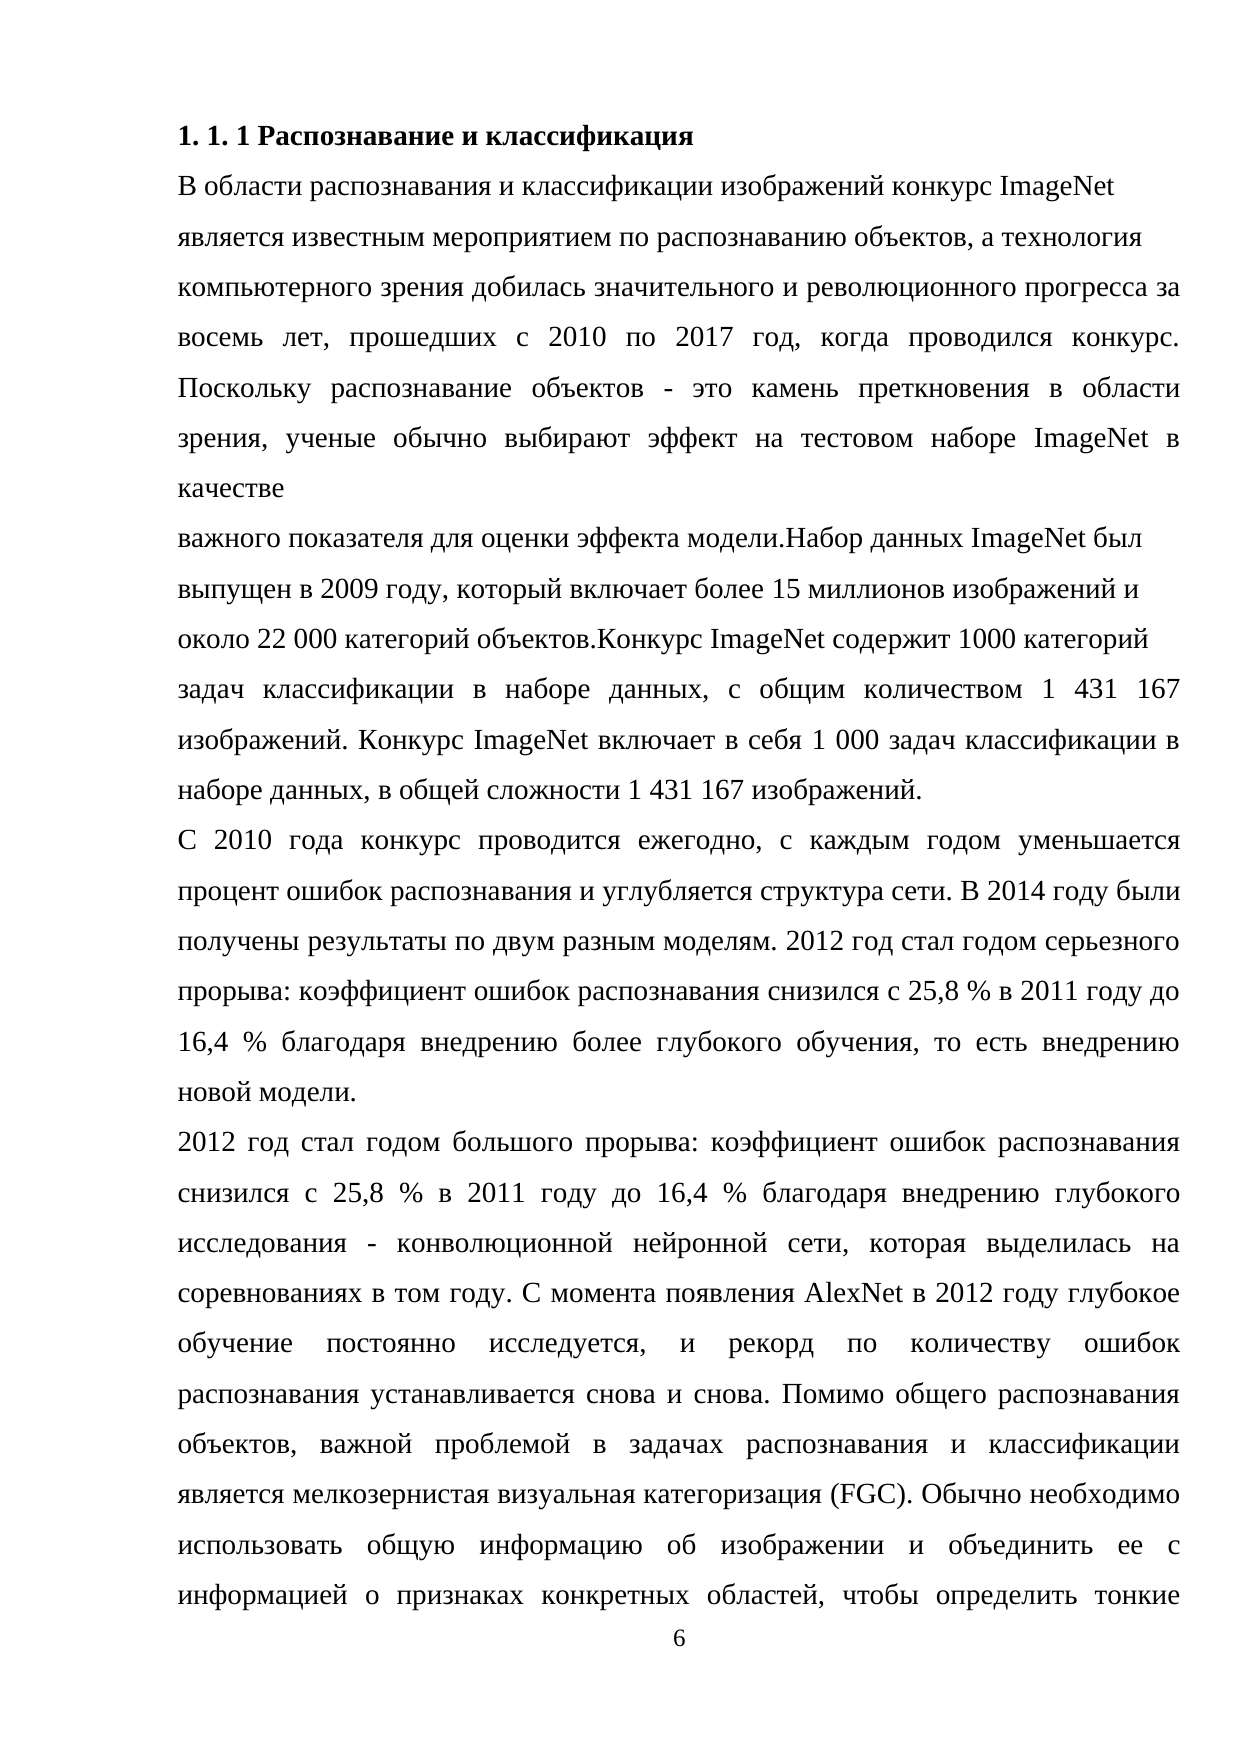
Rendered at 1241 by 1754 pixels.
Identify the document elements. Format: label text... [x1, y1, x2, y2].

text компьютерного зрения добилась значительного и революционного прогресса за восемь лет, прошедших с 2010 по 2017 год, когда проводился конкурс. Поскольку распознавание объектов - это камень преткновения в области зрения, ученые обычно выбирают эффект на тестовом наборе ImageNet в качестве [177, 269, 1181, 504]
text около 22 000 категорий объектов.Конкурс ImageNet содержит 1000 категорий [177, 621, 1181, 655]
text выпущен в 2009 году, который включает более 15 миллионов изображений и [177, 571, 1181, 604]
text С 2010 года конкурс проводится ежегодно, с каждым годом уменьшается процент ошибок распознавания и углубляется структура сети. В 2014 году были получены результаты по двум разным моделям. 2012 год стал годом серьезного прорыва: коэффициент ошибок распознавания снизился с 25,8 % в 2011 году до 16,4 % благодаря внедрению более глубокого обучения, то есть внедрению новой модели. [177, 822, 1181, 1108]
text 1. 1. 1 Распознавание и классификация [177, 118, 1181, 152]
text является известным мероприятием по распознаванию объектов, а технология [177, 219, 1181, 252]
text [177, 1124, 1181, 1611]
text задач классификации в наборе данных, с общим количеством 1 431 167 изображений. Конкурс ImageNet включает в себя 1 000 задач классификации в наборе данных, в общей сложности 1 431 167 изображений. [177, 672, 1181, 806]
text важного показателя для оценки эффекта модели.Набор данных ImageNet был [177, 521, 1181, 554]
text В области распознавания и классификации изображений конкурс ImageNet [177, 168, 1181, 202]
